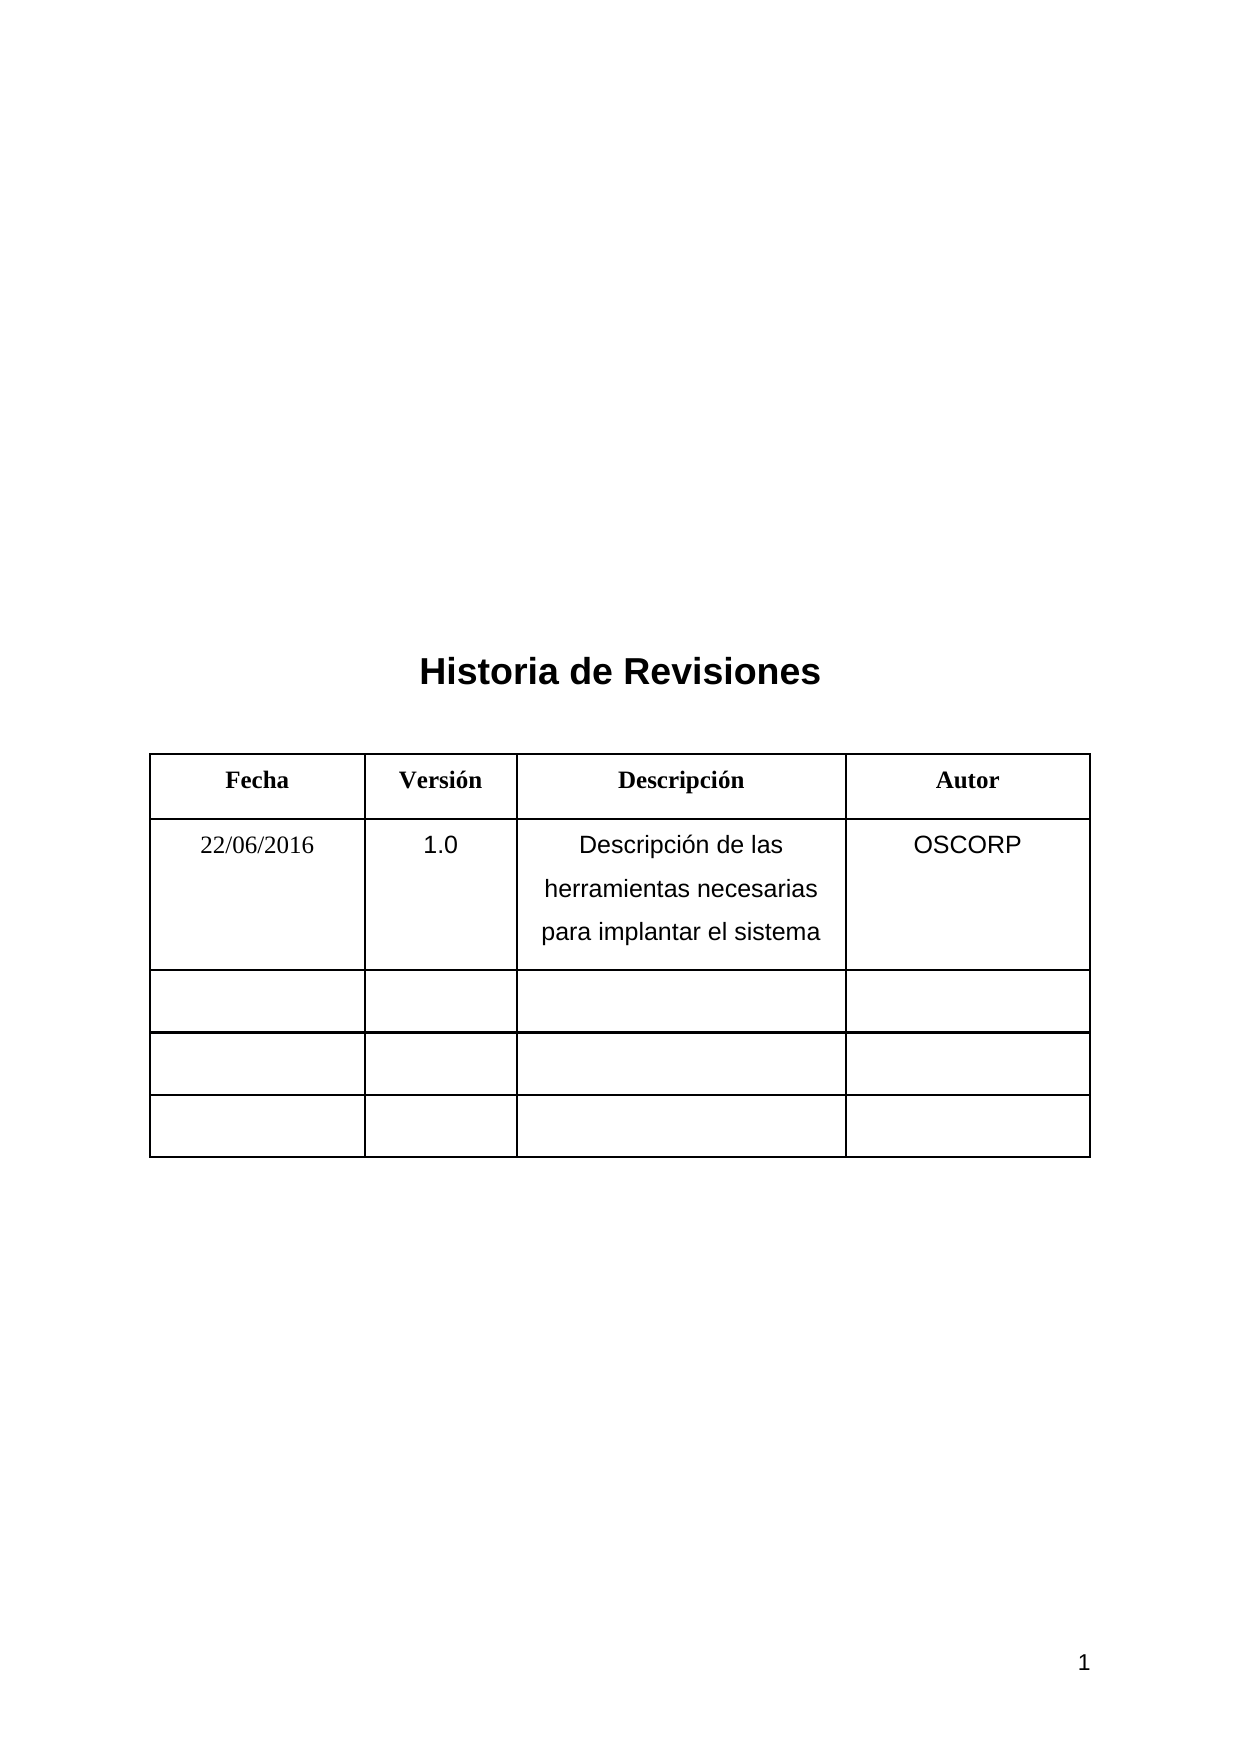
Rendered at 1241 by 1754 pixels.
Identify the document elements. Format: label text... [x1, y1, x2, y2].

table_cell [518, 971, 845, 1031]
text Historia de Revisiones [150, 649, 1090, 692]
table_cell [151, 1096, 364, 1156]
table_cell [518, 1096, 845, 1156]
table_cell 1.0 [366, 820, 516, 969]
table_cell [847, 1096, 1089, 1156]
table_cell [151, 971, 364, 1031]
table_cell [151, 1034, 364, 1094]
table_cell [847, 1034, 1089, 1094]
table_cell Descripción de las herramientas necesarias para implantar el sistema [518, 820, 845, 969]
table_header Descripción [518, 755, 845, 818]
table_header Fecha [151, 755, 364, 818]
table_cell OSCORP [847, 820, 1089, 969]
table_cell [518, 1034, 845, 1094]
table_cell 22/06/2016 [151, 820, 364, 969]
table_cell [847, 971, 1089, 1031]
table_cell [366, 1034, 516, 1094]
table_cell [366, 971, 516, 1031]
table_header Autor [847, 755, 1089, 818]
table_cell [366, 1096, 516, 1156]
table_header Versión [366, 755, 516, 818]
